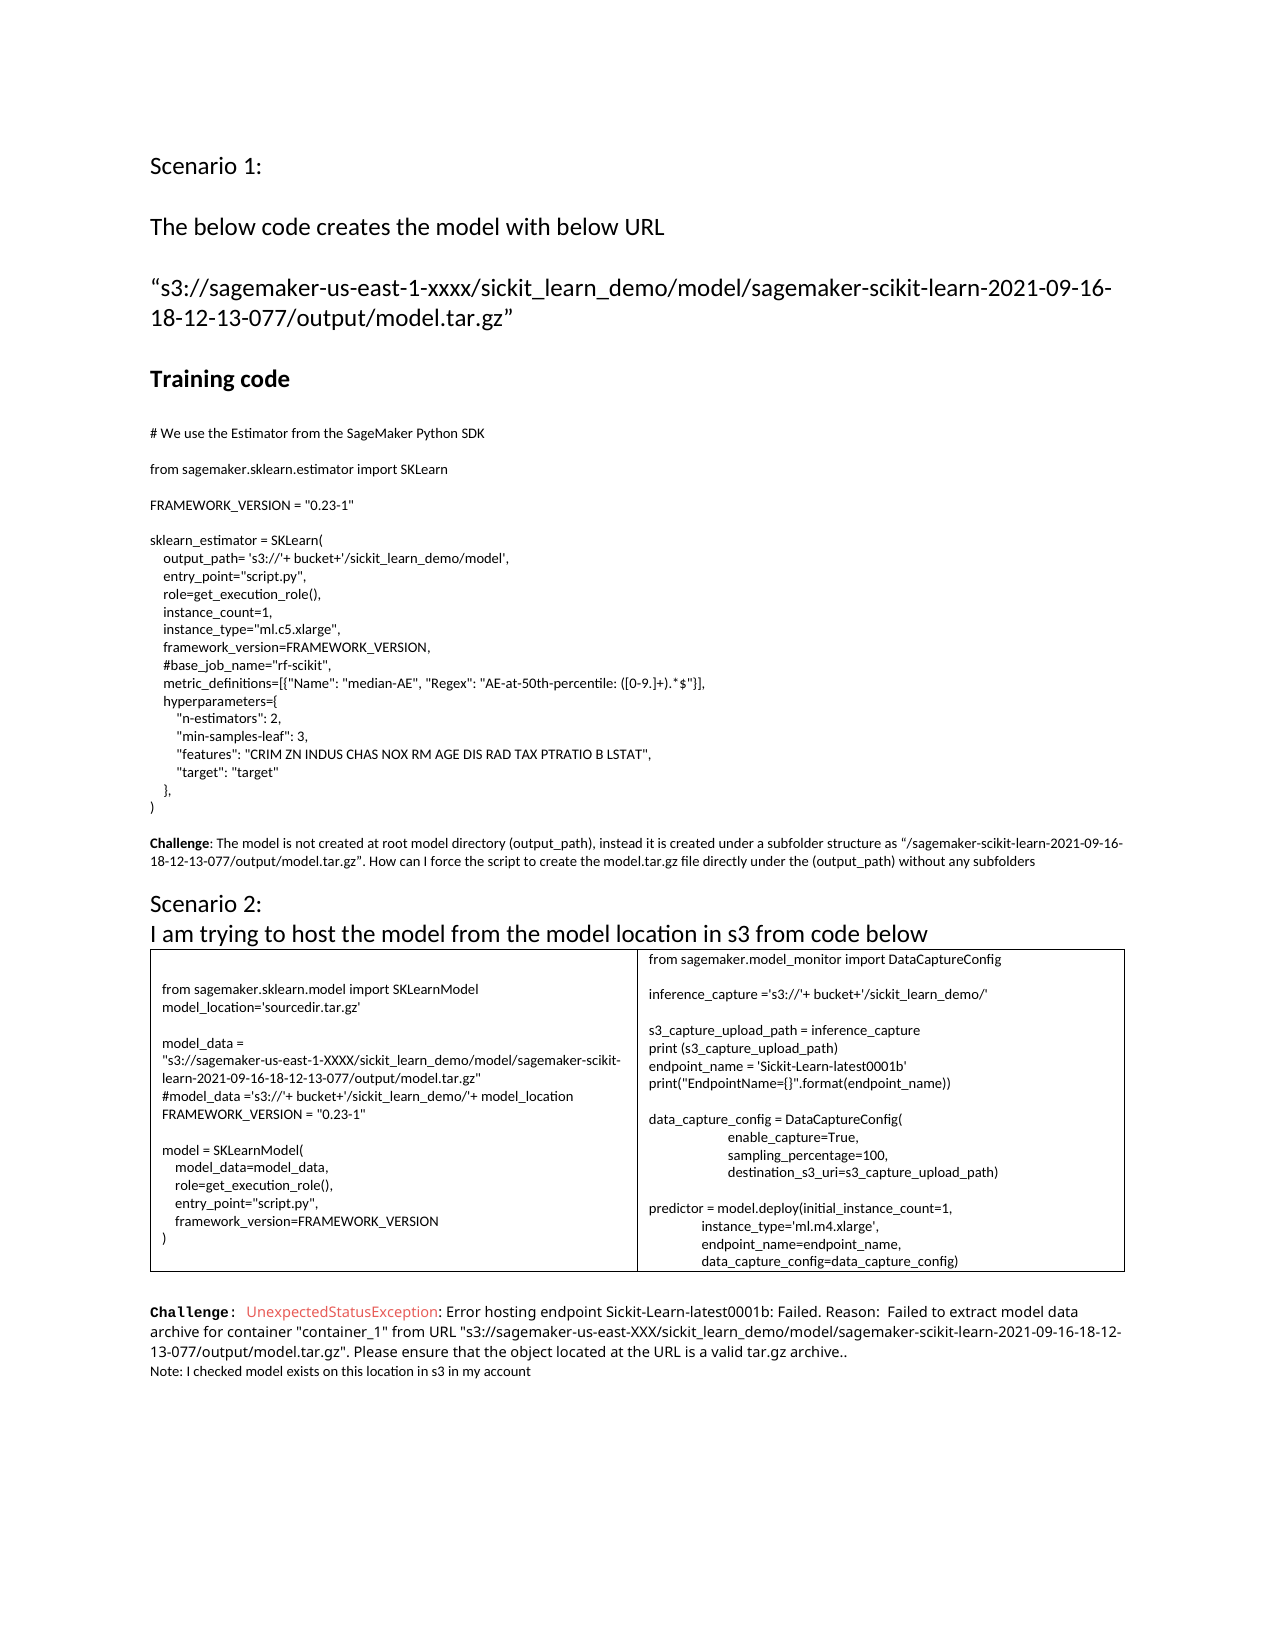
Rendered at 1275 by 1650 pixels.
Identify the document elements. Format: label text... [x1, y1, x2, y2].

text FRAMEWORK_VERSION = "0.23-1" [150, 496, 1125, 514]
text entry_point="script.py", [150, 567, 1125, 585]
text ) [150, 799, 1125, 817]
text "n-estimators": 2, [150, 710, 1125, 727]
text Scenario 1: [150, 150, 1125, 181]
text Scenario 2: [150, 888, 1125, 918]
text instance_count=1, [150, 603, 1125, 621]
text The below code creates the model with below URL [150, 211, 1125, 242]
text Training code [150, 364, 1125, 394]
text I am trying to host the model from the model location in s3 from code below [150, 918, 1125, 949]
table_header from sagemaker.sklearn.model import SKLearnModel model_location='sourcedir.tar.gz' model_data = "s3://sagemaker-us-east-1-XXXX/sickit_learn_demo/model/sagemaker-scikit-learn-2021-09-16-18-12-13-077/output/model.tar.gz" #model_data ='s3://'+ bucket+'/sickit_learn_demo/'+ model_location FRAMEWORK_VERSION = "0.23-1" model = SKLearnModel( model_data=model_data, role=get_execution_role(), entry_point="script.py", framework_version=FRAMEWORK_VERSION ) [151, 950, 637, 1271]
text # We use the Estimator from the SageMaker Python SDK [150, 425, 1125, 442]
text output_path= 's3://'+ bucket+'/sickit_learn_demo/model', [150, 549, 1125, 567]
text "features": "CRIM ZN INDUS CHAS NOX RM AGE DIS RAD TAX PTRATIO B LSTAT", [150, 745, 1125, 763]
text sklearn_estimator = SKLearn( [150, 532, 1125, 549]
text role=get_execution_role(), [150, 585, 1125, 603]
text "min-samples-leaf": 3, [150, 727, 1125, 745]
text #base_job_name="rf-scikit", [150, 656, 1125, 674]
text Challenge: The model is not created at root model directory (output_path), instead it is created under a subfolder structure as “/sagemaker-scikit-learn-2021-09-16-18-12-13-077/output/model.tar.gz”. How can I force the script to create the model.tar.gz file directly under the (output_path) without any subfolders [150, 834, 1125, 870]
text hyperparameters={ [150, 692, 1125, 710]
text Challenge: UnexpectedStatusException: Error hosting endpoint Sickit-Learn-latest0001b: Failed. Reason: Failed to extract model data archive for container "container_1" from URL "s3://sagemaker-us-east-XXX/sickit_learn_demo/model/sagemaker-scikit-learn-2021-09-16-18-12-13-077/output/model.tar.gz". Please ensure that the object located at the URL is a valid tar.gz archive.. [150, 1302, 1125, 1362]
text “s3://sagemaker-us-east-1-xxxx/sickit_learn_demo/model/sagemaker-scikit-learn-2021-09-16-18-12-13-077/output/model.tar.gz” [150, 272, 1125, 333]
text instance_type="ml.c5.xlarge", [150, 621, 1125, 638]
text from sagemaker.sklearn.estimator import SKLearn [150, 460, 1125, 478]
text framework_version=FRAMEWORK_VERSION, [150, 638, 1125, 656]
text Note: I checked model exists on this location in s3 in my account [150, 1362, 1125, 1380]
text }, [150, 781, 1125, 799]
table_header from sagemaker.model_monitor import DataCaptureConfig inference_capture ='s3://'+ bucket+'/sickit_learn_demo/' s3_capture_upload_path = inference_capture print (s3_capture_upload_path) endpoint_name = 'Sickit-Learn-latest0001b' print("EndpointName={}".format(endpoint_name)) data_capture_config = DataCaptureConfig( enable_capture=True, sampling_percentage=100, destination_s3_uri=s3_capture_upload_path) predictor = model.deploy(initial_instance_count=1, instance_type='ml.m4.xlarge', endpoint_name=endpoint_name, data_capture_config=data_capture_config) [638, 950, 1124, 1271]
text "target": "target" [150, 763, 1125, 781]
text metric_definitions=[{"Name": "median-AE", "Regex": "AE-at-50th-percentile: ([0-9.]+).*$"}], [150, 674, 1125, 692]
